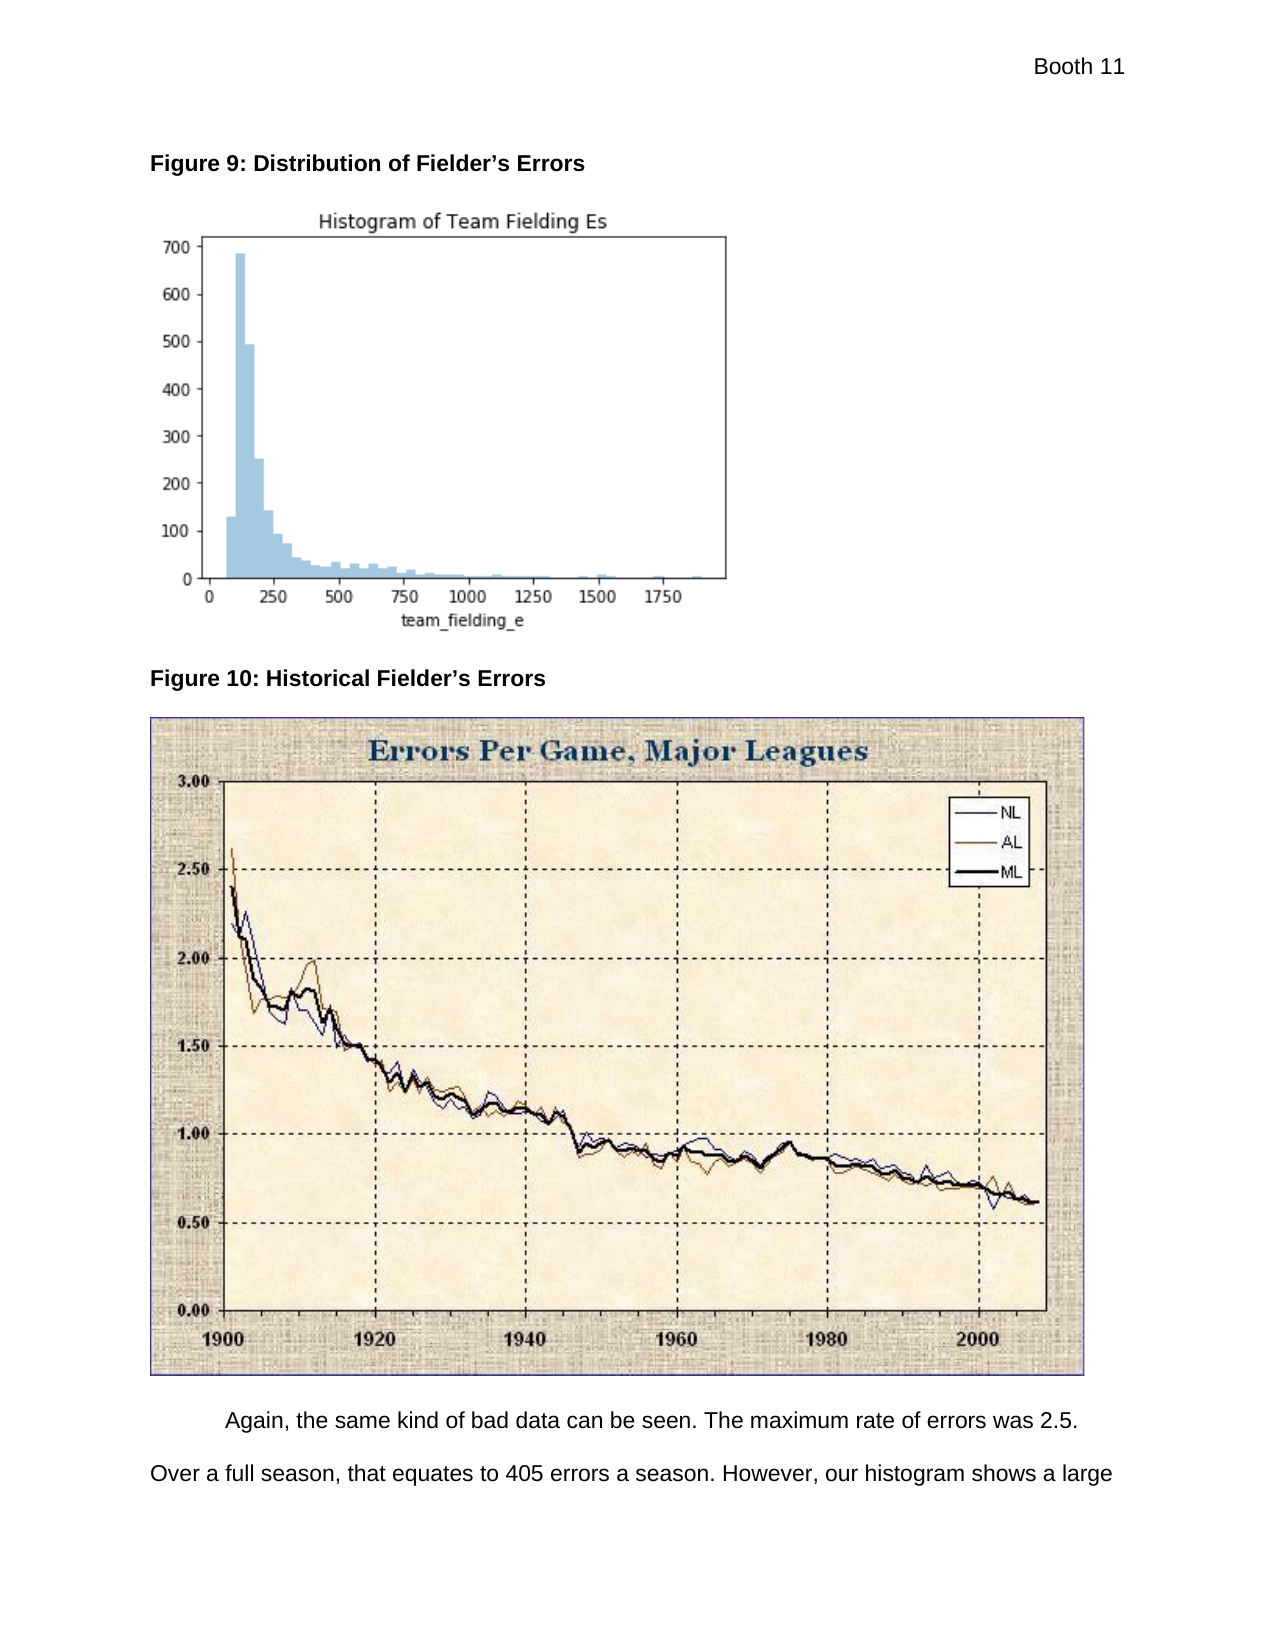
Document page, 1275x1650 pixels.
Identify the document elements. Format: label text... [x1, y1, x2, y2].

picture [150, 717, 1085, 1376]
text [150, 1407, 1125, 1486]
picture [150, 202, 741, 639]
